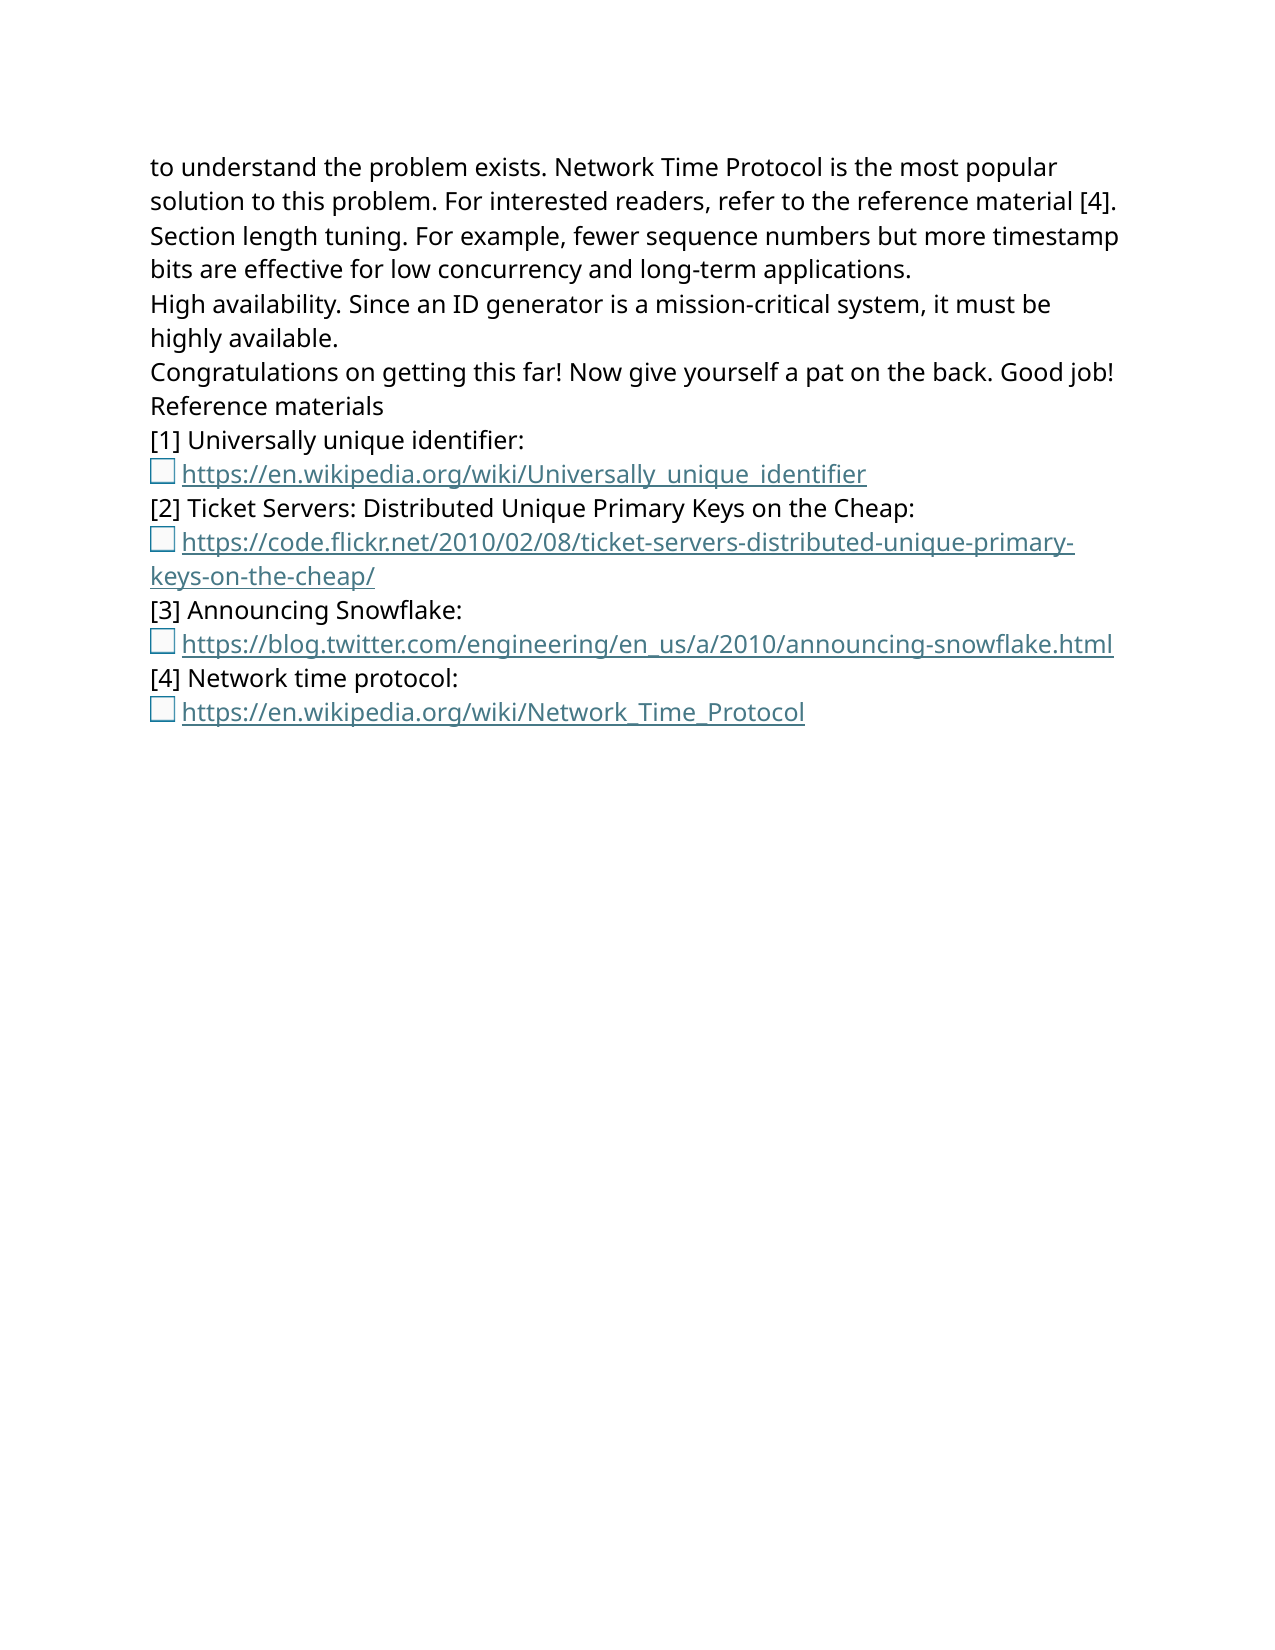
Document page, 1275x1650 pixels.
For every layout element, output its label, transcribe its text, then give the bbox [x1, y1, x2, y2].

text https://en.wikipedia.org/wiki/Universally_unique_identifier [150, 457, 1125, 491]
picture [150, 696, 175, 722]
picture [150, 458, 175, 484]
text Congratulations on getting this far! Now give yourself a pat on the back. Good job! [150, 354, 1125, 388]
picture [150, 628, 175, 654]
text [4] Network time protocol: [150, 661, 1125, 695]
text https://en.wikipedia.org/wiki/Network_Time_Protocol [150, 695, 1125, 729]
text [3] Announcing Snowflake: [150, 593, 1125, 627]
text Reference materials [150, 388, 1125, 422]
text [2] Ticket Servers: Distributed Unique Primary Keys on the Cheap: [150, 491, 1125, 525]
text High availability. Since an ID generator is a mission-critical system, it must be highly available. [150, 286, 1125, 354]
picture [150, 526, 175, 552]
text https://code.flickr.net/2010/02/08/ticket-servers-distributed-unique-primary-keys-on-the-cheap/ [150, 525, 1125, 593]
text https://blog.twitter.com/engineering/en_us/a/2010/announcing-snowflake.html [150, 627, 1125, 661]
text [1] Universally unique identifier: [150, 422, 1125, 457]
text Section length tuning. For example, fewer sequence numbers but more timestamp bits are effective for low concurrency and long-term applications. [150, 218, 1125, 286]
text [150, 150, 1125, 218]
